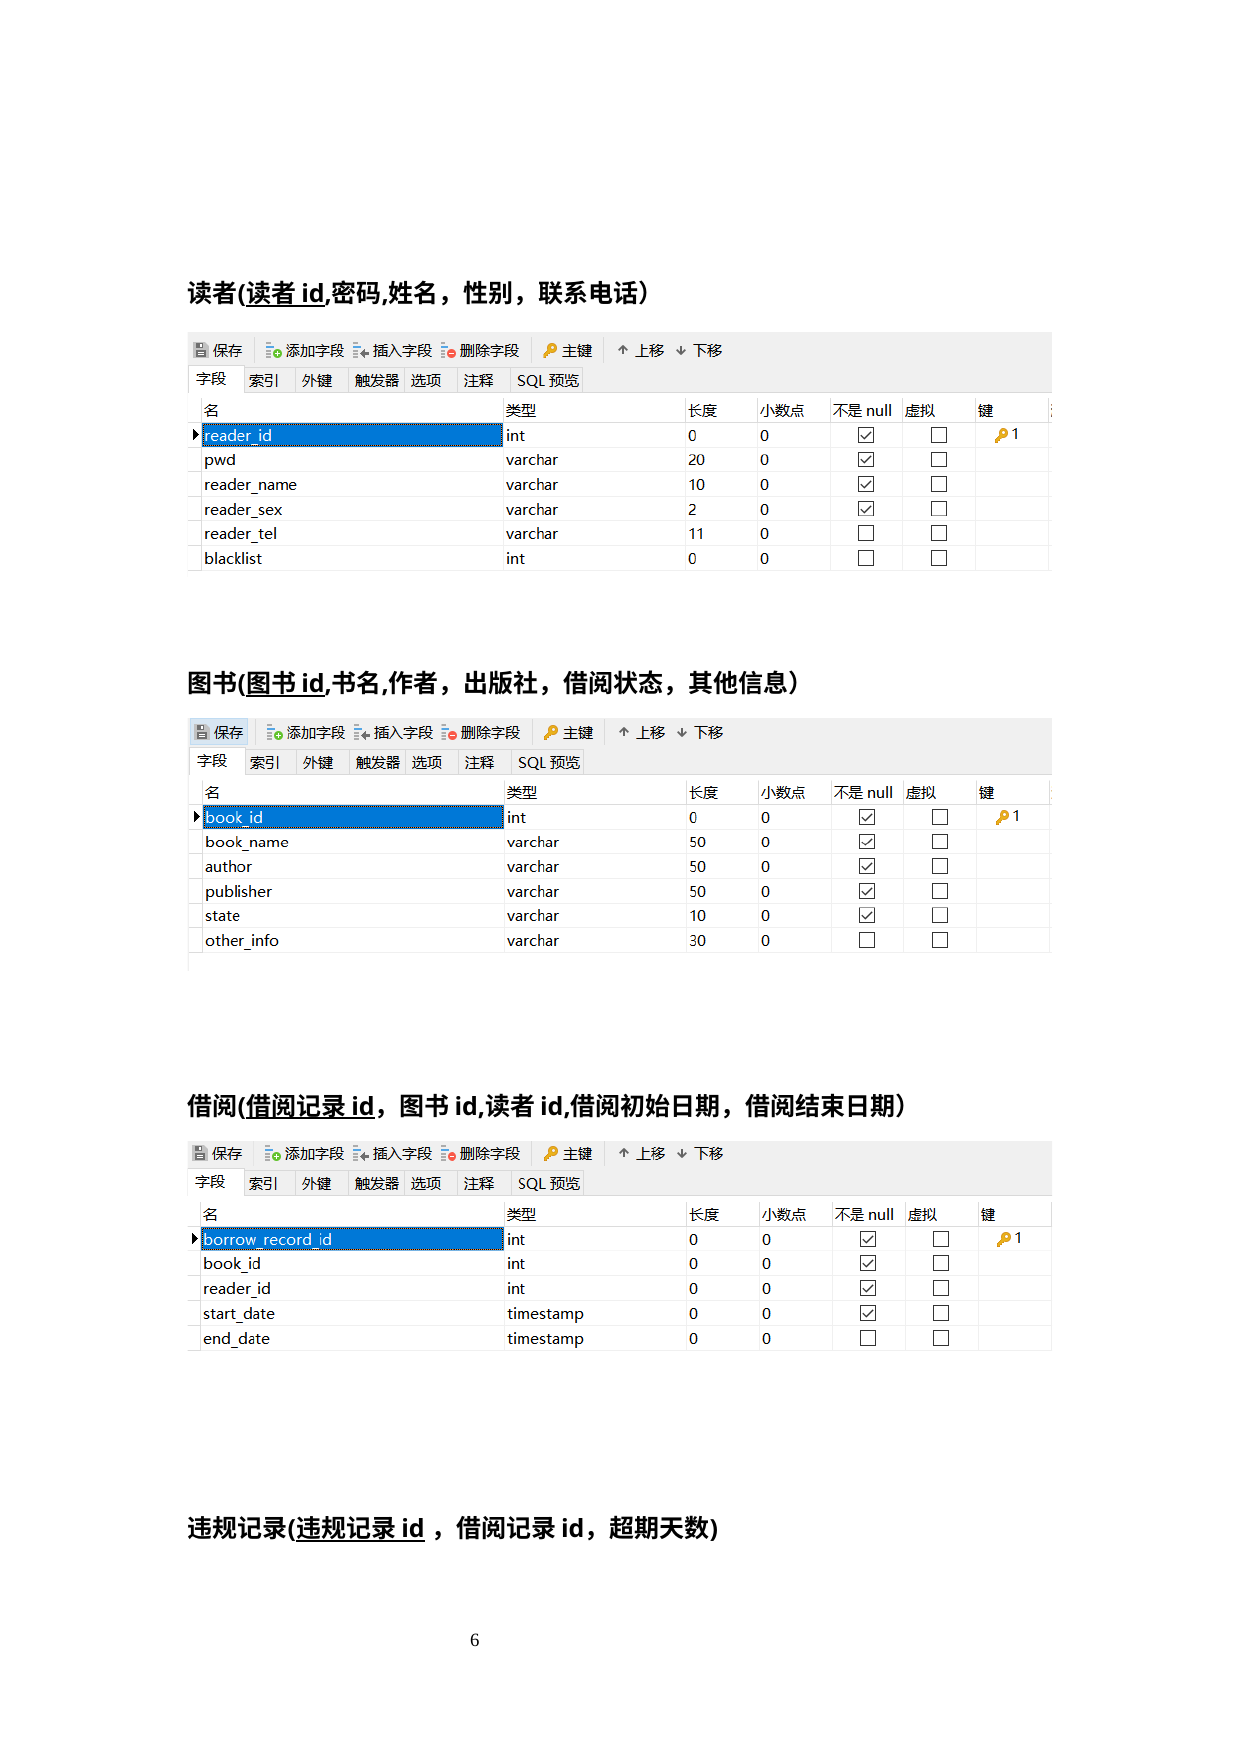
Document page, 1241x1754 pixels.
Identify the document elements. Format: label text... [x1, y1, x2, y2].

picture [187, 1141, 1053, 1361]
text 违规记录(违规记录id ，借阅记录id，超期天数) [187, 1429, 1053, 1559]
picture [187, 332, 1052, 577]
text 读者(读者id,密码,姓名，性别，联系电话） [187, 259, 1053, 324]
picture [187, 718, 1052, 971]
text 借阅(借阅记录id，图书id,读者id,借阅初始日期，借阅结束日期） [187, 1072, 1053, 1137]
text 图书(图书id,书名,作者，出版社，借阅状态，其他信息） [187, 584, 1053, 714]
